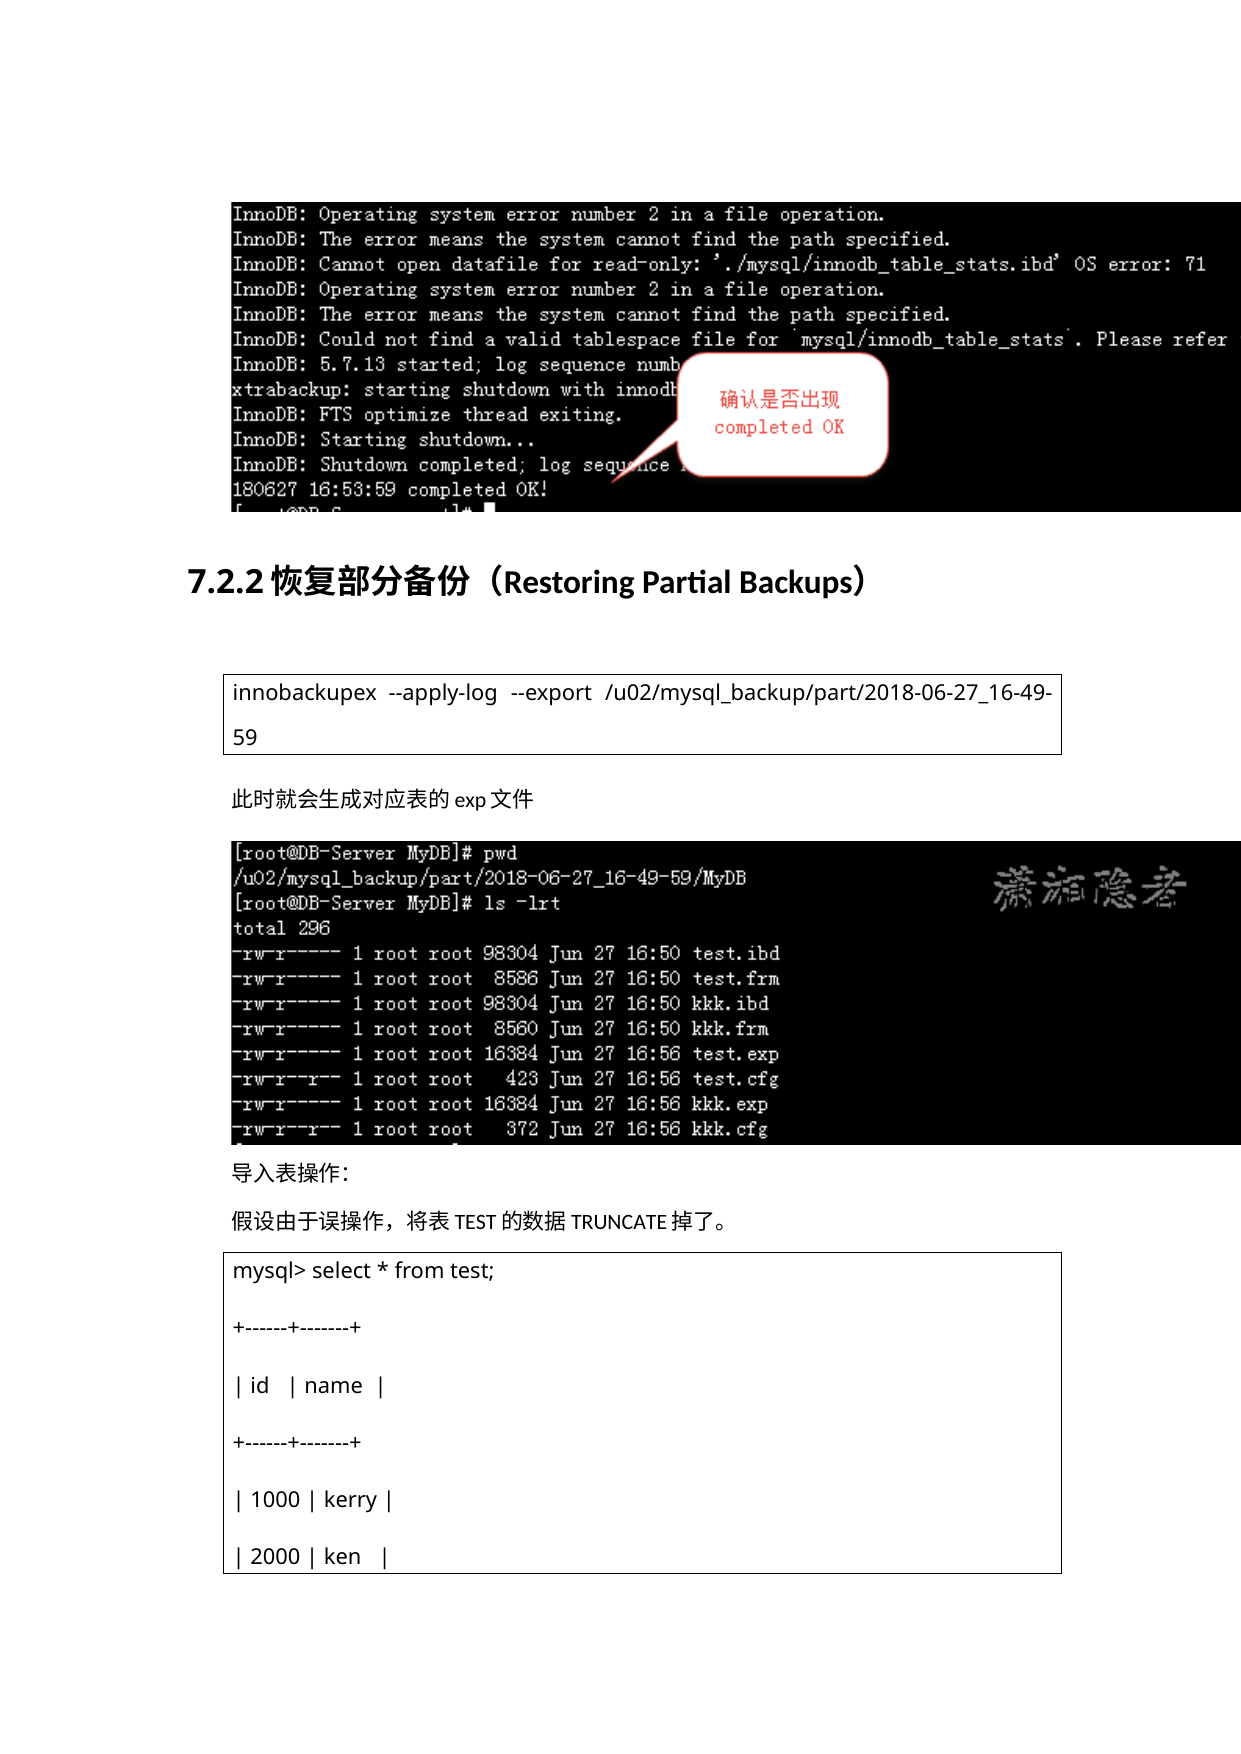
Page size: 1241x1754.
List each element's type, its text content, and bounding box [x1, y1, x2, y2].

text 导入表操作： [187, 1155, 1053, 1188]
picture [231, 202, 1241, 512]
text +------+-------+ [224, 1424, 1061, 1457]
text | 2000 | ken | [224, 1538, 1061, 1573]
picture [231, 841, 1241, 1145]
text 此时就会生成对应表的exp文件 [187, 782, 1053, 814]
text innobackupex --apply-log --export /u02/mysql_backup/part/2018-06-27_16-49-59 [224, 675, 1061, 754]
text | id | name | [224, 1366, 1061, 1399]
text +------+-------+ [224, 1309, 1061, 1342]
text | 1000 | kerry | [224, 1481, 1061, 1514]
subtitle 7.2.2恢复部分备份（Restoring Partial Backups） [187, 547, 1053, 612]
text 假设由于误操作，将表TEST的数据TRUNCATE掉了。 [187, 1204, 1053, 1236]
text mysql> select * from test; [224, 1253, 1061, 1285]
